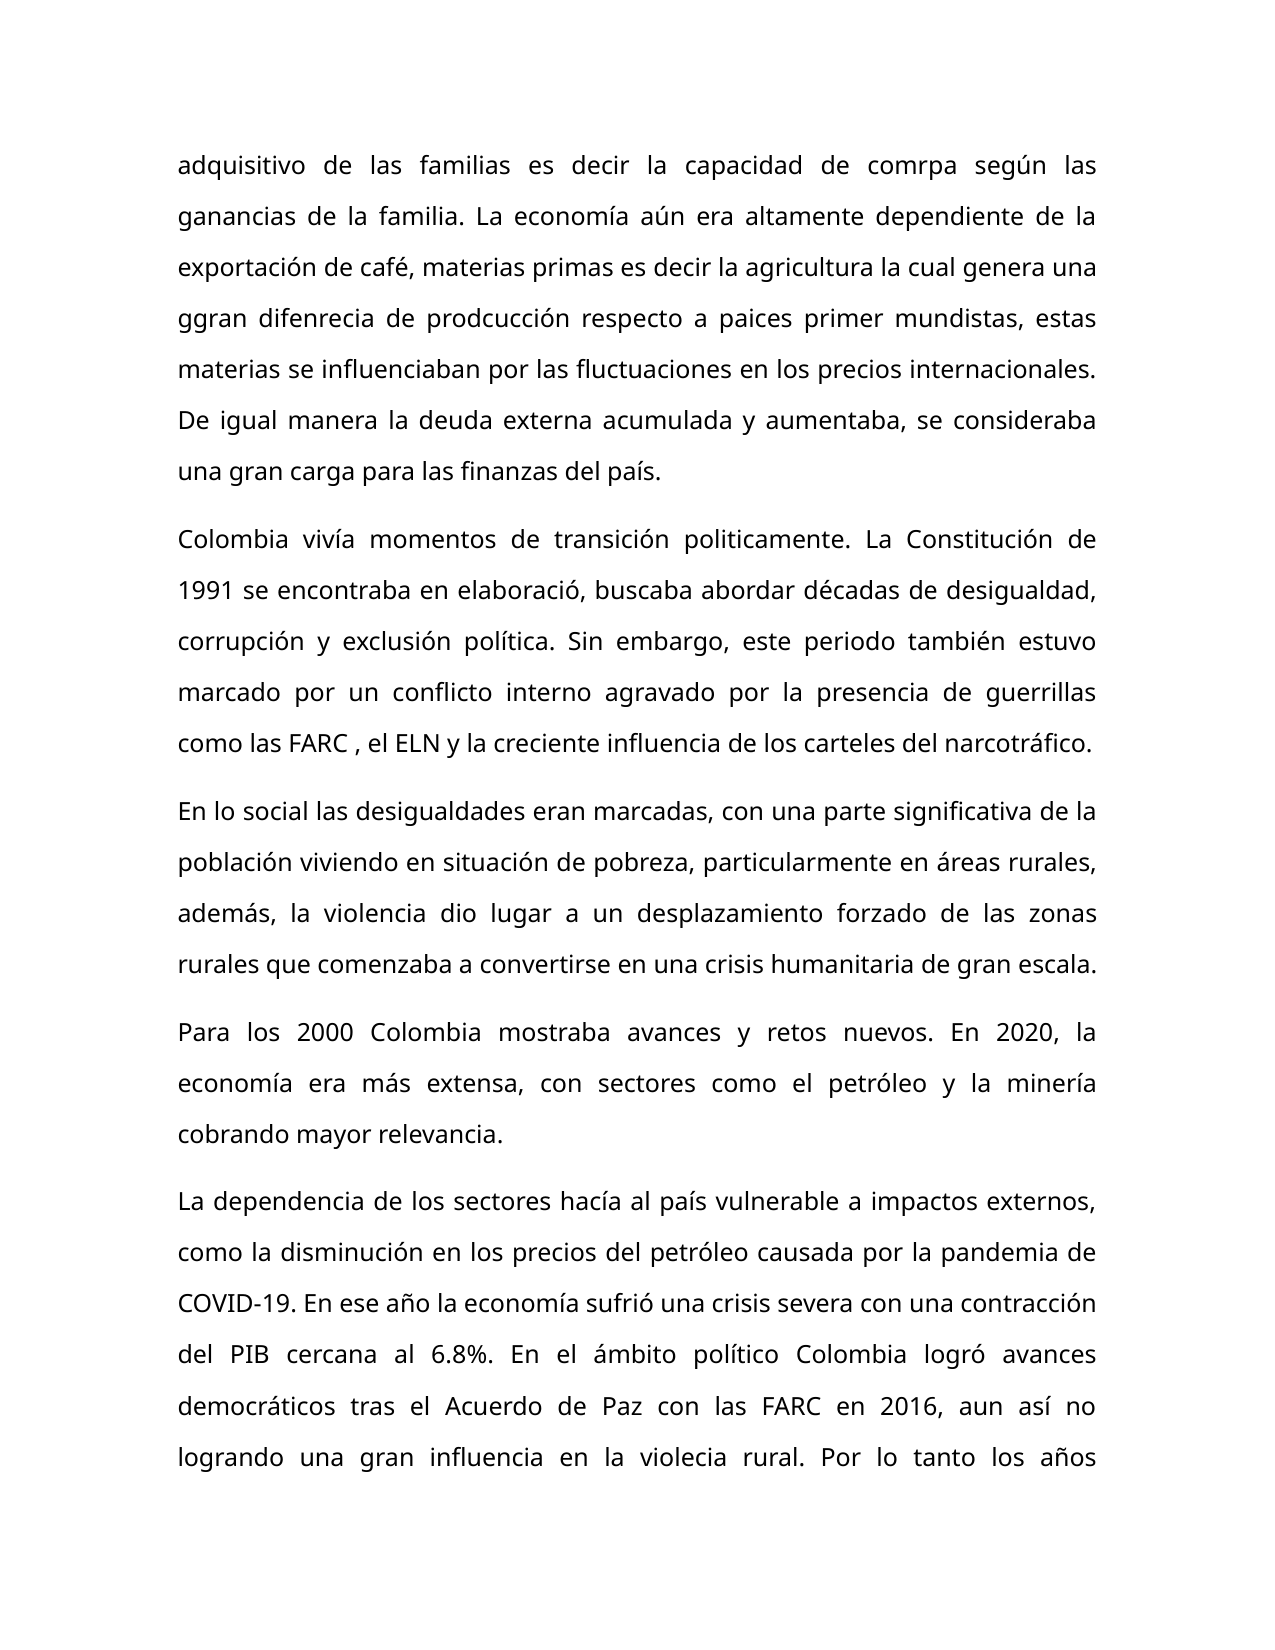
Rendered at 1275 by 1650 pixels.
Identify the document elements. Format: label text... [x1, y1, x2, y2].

text En lo social las desigualdades eran marcadas, con una parte significativa de la población viviendo en situación de pobreza, particularmente en áreas rurales, además, la violencia dio lugar a un desplazamiento forzado de las zonas rurales que comenzaba a convertirse en una crisis humanitaria de gran escala. [177, 793, 1098, 981]
text Para los 2000 Colombia mostraba avances y retos nuevos. En 2020, la economía era más extensa, con sectores como el petróleo y la minería cobrando mayor relevancia. [177, 1014, 1098, 1150]
text Colombia vivía momentos de transición politicamente. La Constitución de 1991 se encontraba en elaboració, buscaba abordar décadas de desigualdad, corrupción y exclusión política. Sin embargo, este periodo también estuvo marcado por un conflicto interno agravado por la presencia de guerrillas como las FARC , el ELN y la creciente influencia de los carteles del narcotráfico. [177, 522, 1098, 760]
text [177, 148, 1098, 488]
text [177, 1184, 1098, 1473]
